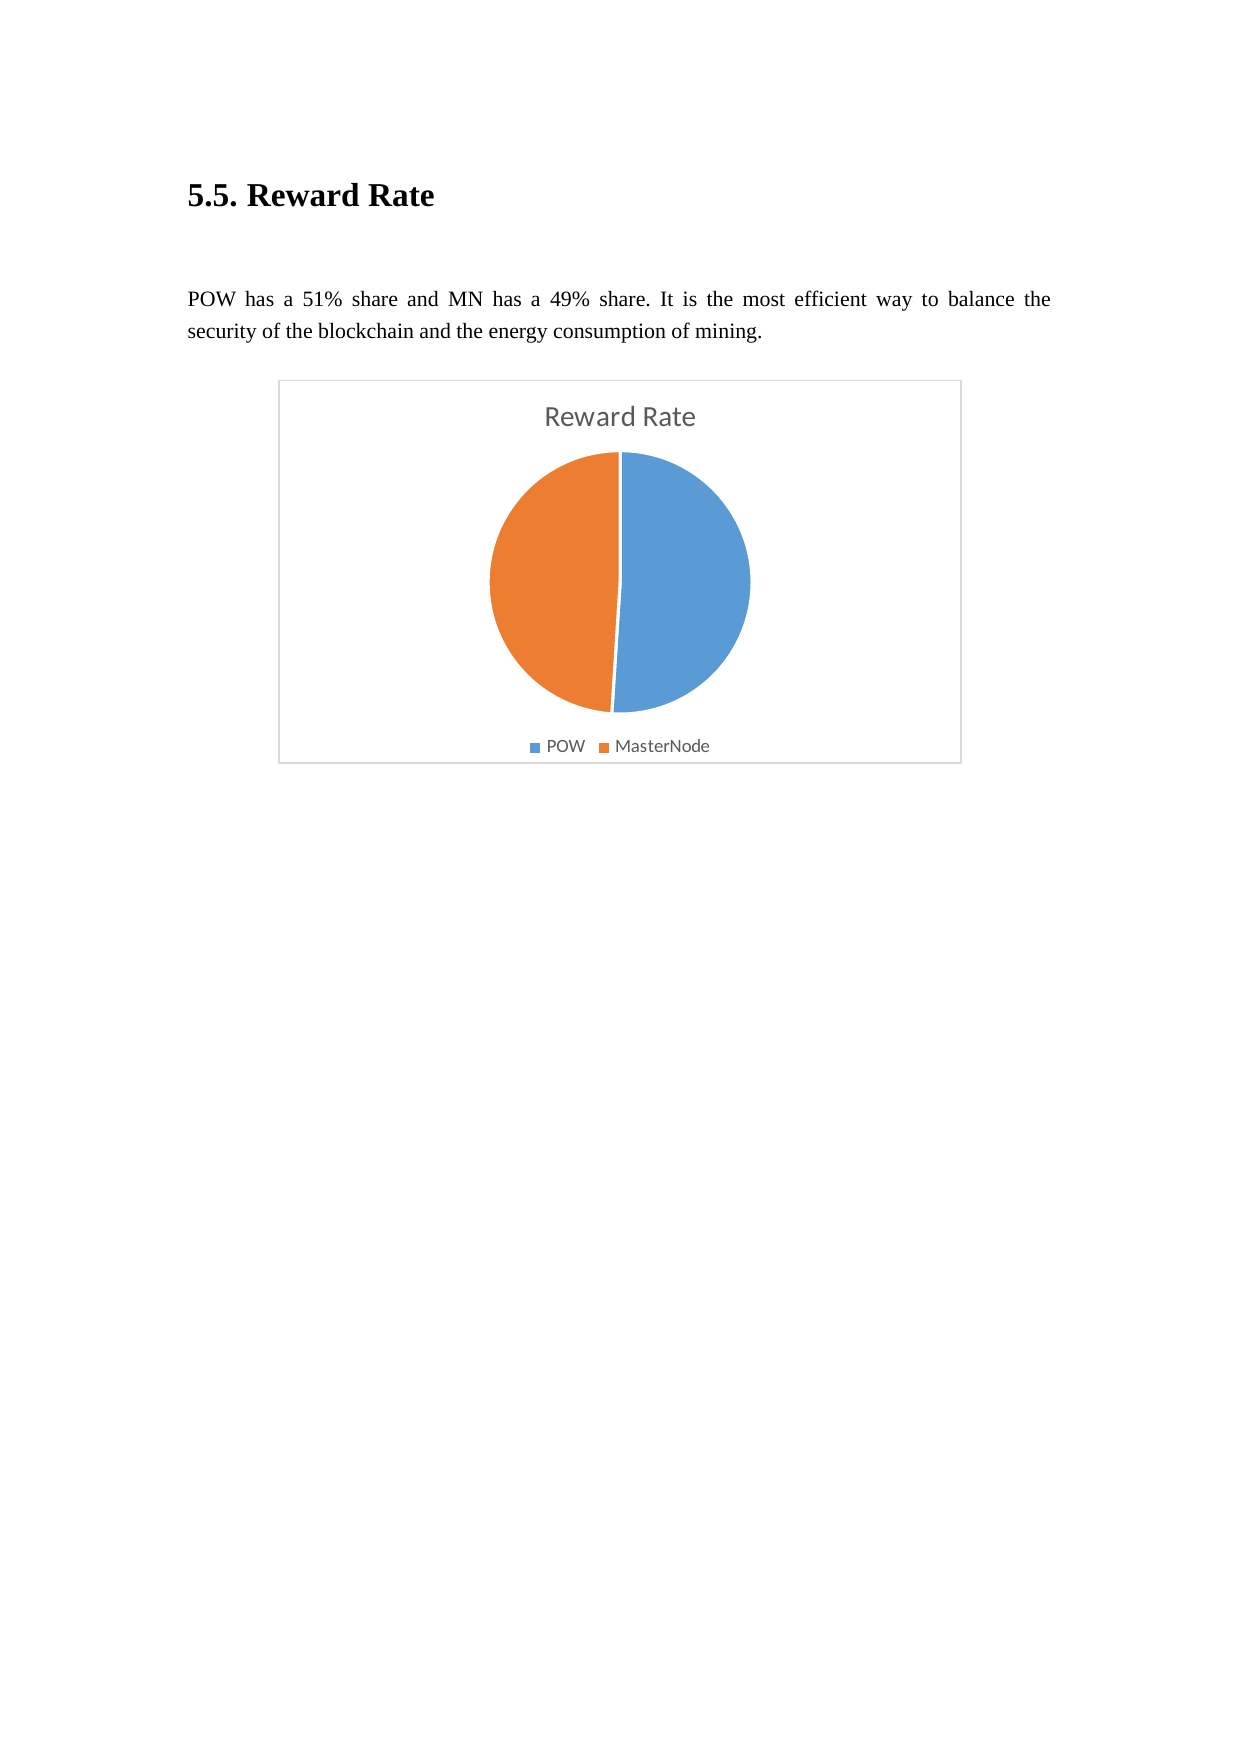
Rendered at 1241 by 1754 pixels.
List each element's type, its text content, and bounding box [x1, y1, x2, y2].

subtitle Reward Rate [187, 162, 1053, 227]
text POW has a 51% share and MN has a 49% share. It is the most efficient way to balance the security of the blockchain and the energy consumption of mining. [187, 282, 1053, 347]
